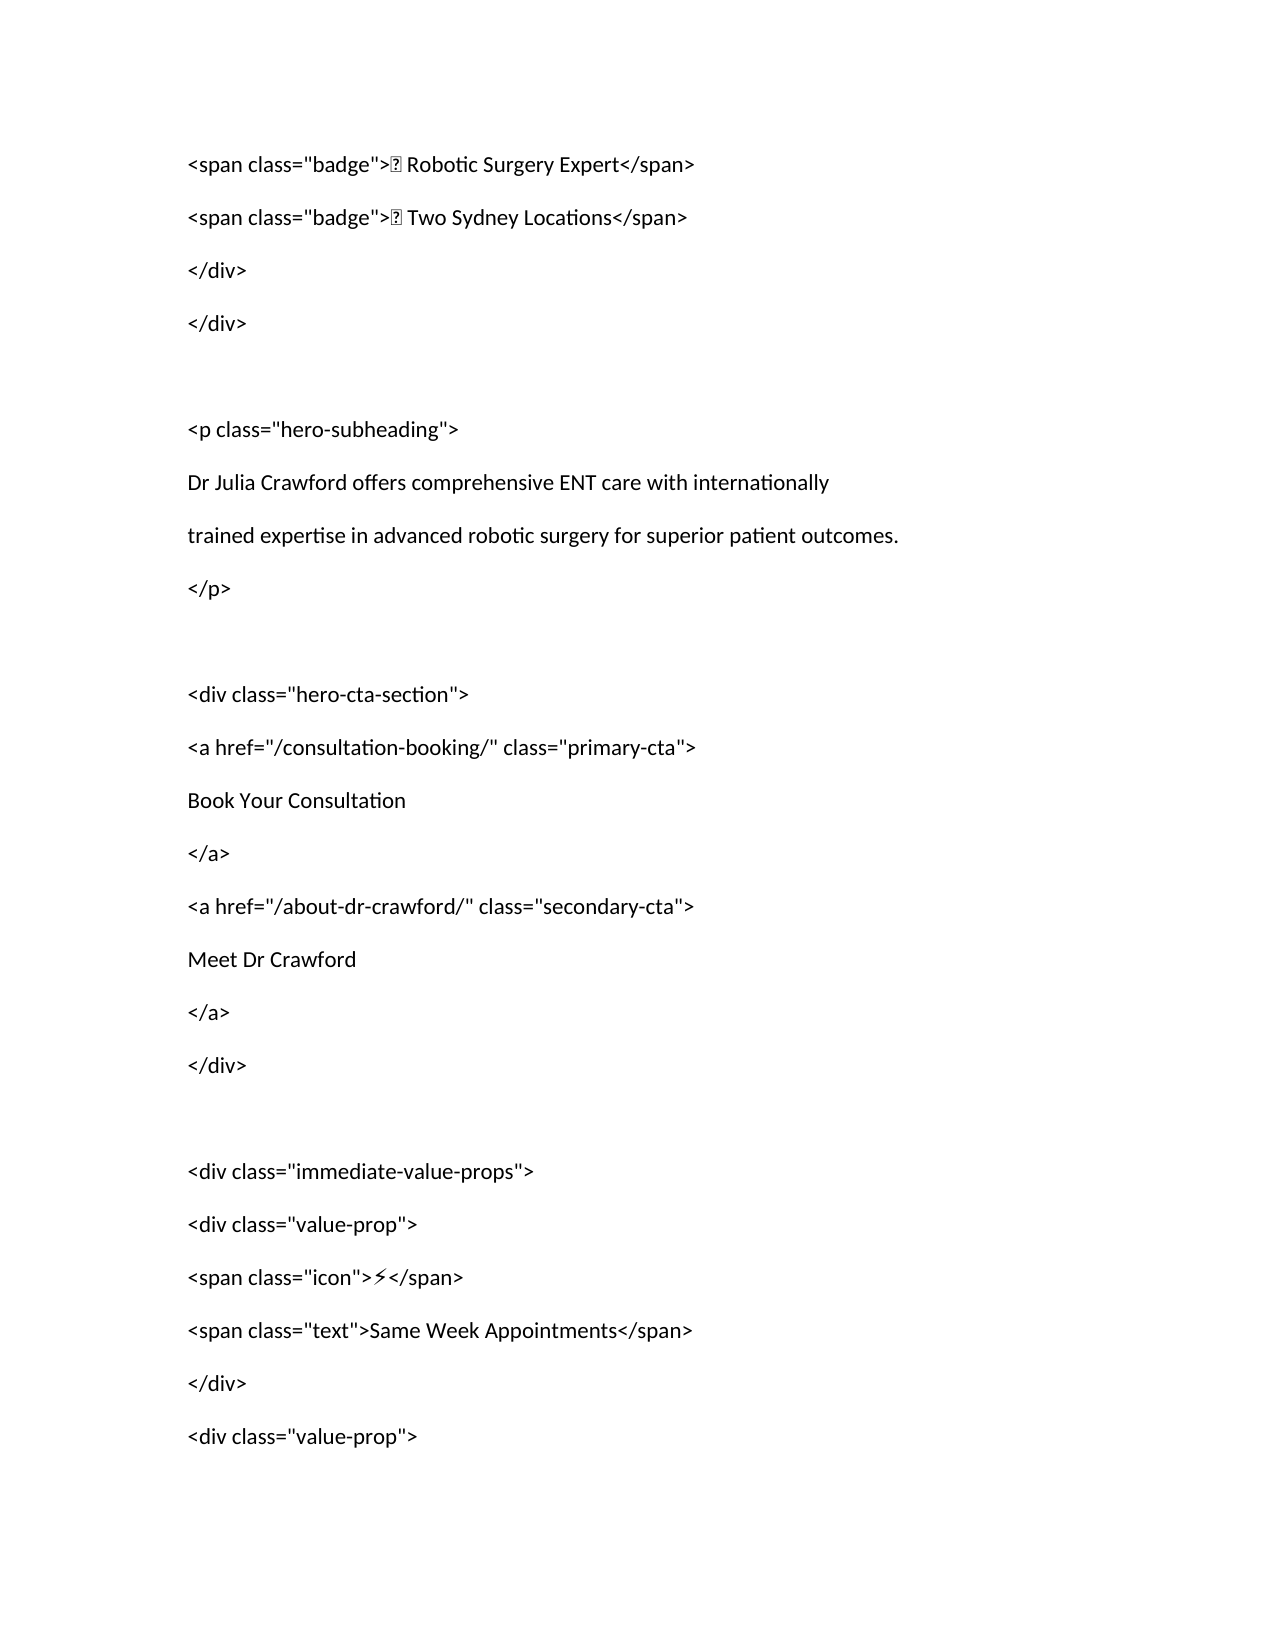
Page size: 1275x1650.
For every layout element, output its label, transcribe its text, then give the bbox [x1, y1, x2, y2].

text </a> [187, 839, 1087, 867]
text <a href="/consultation-booking/" class="primary-cta"> [187, 733, 1087, 761]
text <div class="value-prop"> [187, 1210, 1087, 1238]
text Book Your Consultation [187, 786, 1087, 814]
text </div> [187, 309, 1087, 337]
text </a> [187, 998, 1087, 1026]
text trained expertise in advanced robotic surgery for superior patient outcomes. [187, 521, 1087, 549]
text </div> [187, 256, 1087, 284]
text <p class="hero-subheading"> [187, 415, 1087, 443]
text <span class="text">Same Week Appointments</span> [187, 1316, 1087, 1344]
text </div> [187, 1369, 1087, 1397]
text </p> [187, 574, 1087, 602]
text <span class="badge">🏥 Two Sydney Locations</span> [187, 203, 1087, 231]
text <span class="badge">🤖 Robotic Surgery Expert</span> [187, 150, 1087, 178]
text <div class="immediate-value-props"> [187, 1157, 1087, 1185]
text Dr Julia Crawford offers comprehensive ENT care with internationally [187, 468, 1087, 496]
text <a href="/about-dr-crawford/" class="secondary-cta"> [187, 892, 1087, 920]
text <div class="hero-cta-section"> [187, 680, 1087, 708]
text <span class="icon">⚡</span> [187, 1263, 1087, 1291]
text <div class="value-prop"> [187, 1422, 1087, 1451]
text Meet Dr Crawford [187, 945, 1087, 973]
text </div> [187, 1051, 1087, 1079]
